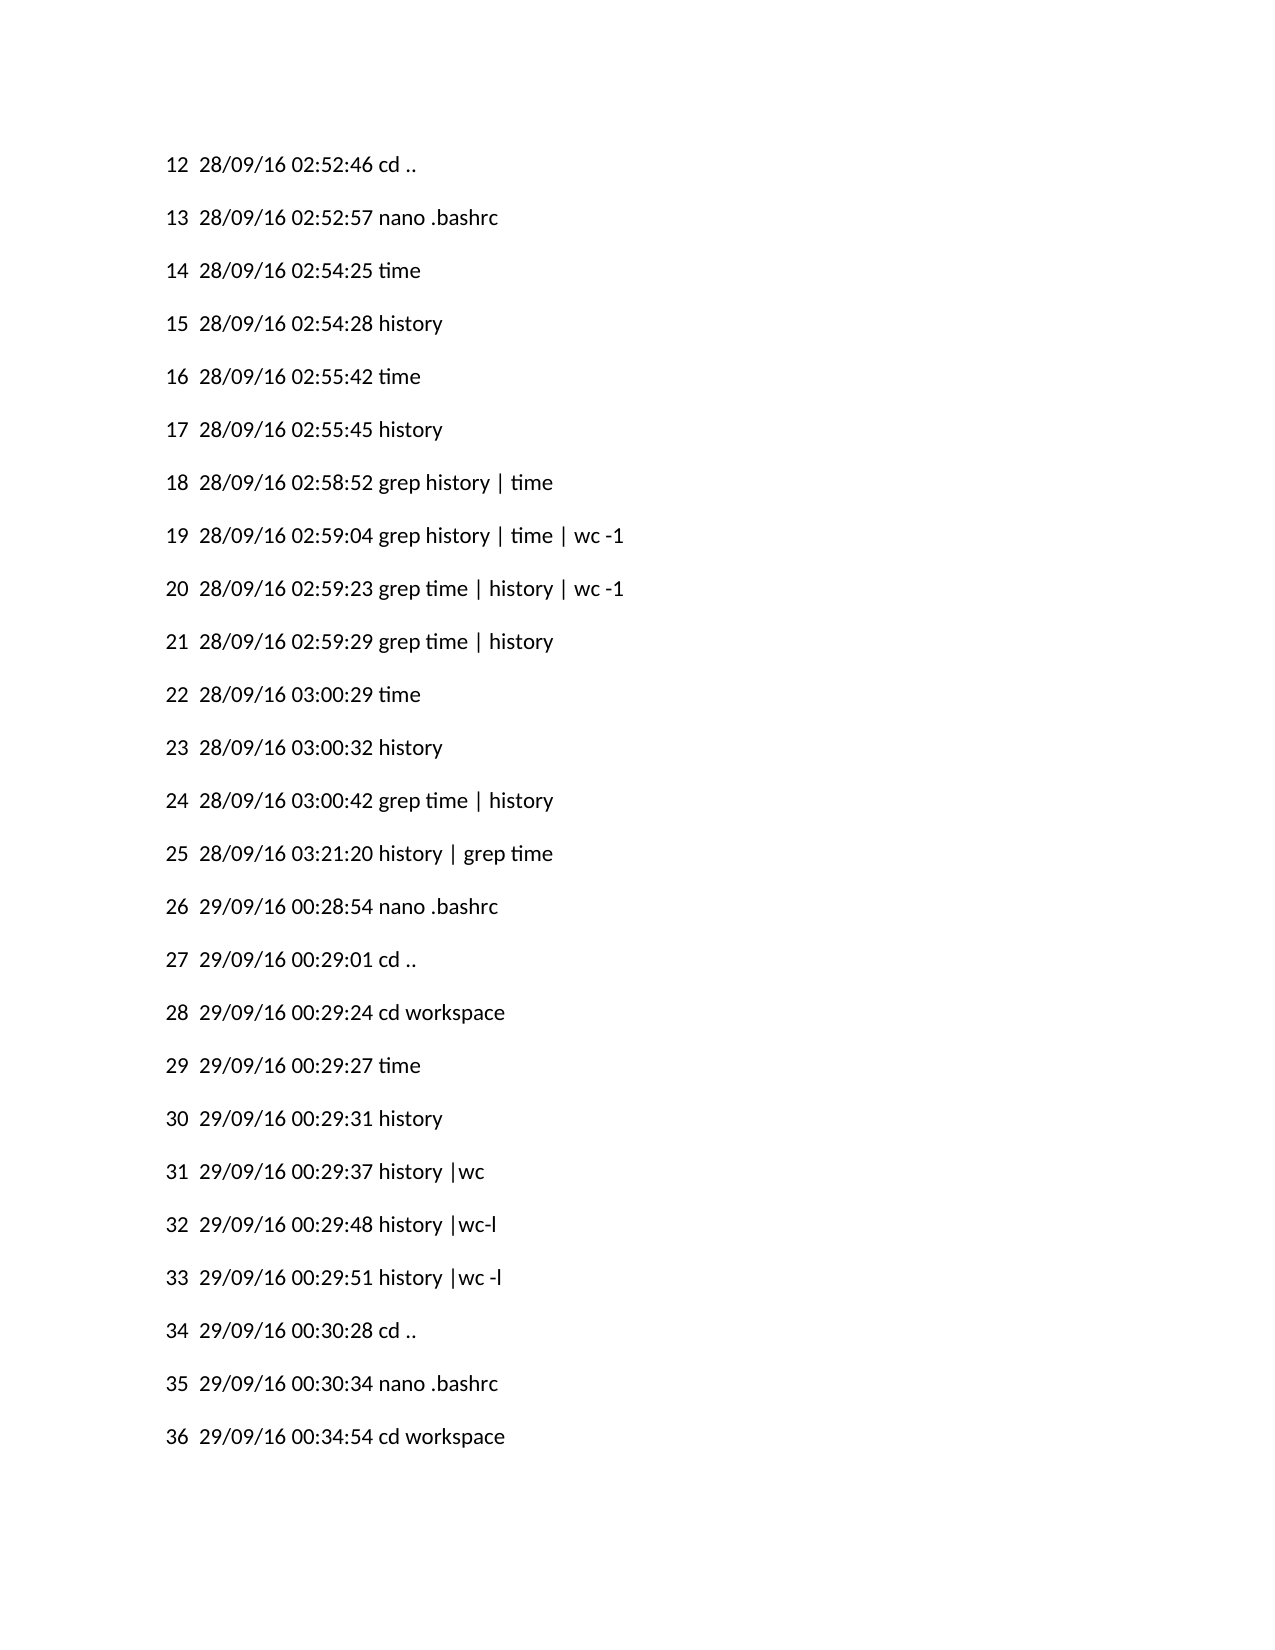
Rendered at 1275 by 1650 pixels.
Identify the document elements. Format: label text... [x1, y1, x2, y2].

text 26 29/09/16 00:28:54 nano .bashrc [150, 892, 1125, 920]
text 20 28/09/16 02:59:23 grep time | history | wc -1 [150, 574, 1125, 602]
text 15 28/09/16 02:54:28 history [150, 309, 1125, 337]
text 35 29/09/16 00:30:34 nano .bashrc [150, 1369, 1125, 1397]
text 29 29/09/16 00:29:27 time [150, 1051, 1125, 1079]
text 19 28/09/16 02:59:04 grep history | time | wc -1 [150, 521, 1125, 549]
text 33 29/09/16 00:29:51 history |wc -l [150, 1263, 1125, 1291]
text 32 29/09/16 00:29:48 history |wc-l [150, 1210, 1125, 1238]
text 13 28/09/16 02:52:57 nano .bashrc [150, 203, 1125, 231]
text 27 29/09/16 00:29:01 cd .. [150, 945, 1125, 973]
text 30 29/09/16 00:29:31 history [150, 1104, 1125, 1132]
text 36 29/09/16 00:34:54 cd workspace [150, 1422, 1125, 1451]
text 34 29/09/16 00:30:28 cd .. [150, 1316, 1125, 1344]
text 16 28/09/16 02:55:42 time [150, 362, 1125, 390]
text 31 29/09/16 00:29:37 history |wc [150, 1157, 1125, 1185]
text 14 28/09/16 02:54:25 time [150, 256, 1125, 284]
text 21 28/09/16 02:59:29 grep time | history [150, 627, 1125, 655]
text 17 28/09/16 02:55:45 history [150, 415, 1125, 443]
text 23 28/09/16 03:00:32 history [150, 733, 1125, 761]
text 24 28/09/16 03:00:42 grep time | history [150, 786, 1125, 814]
text 28 29/09/16 00:29:24 cd workspace [150, 998, 1125, 1026]
text 25 28/09/16 03:21:20 history | grep time [150, 839, 1125, 867]
text 18 28/09/16 02:58:52 grep history | time [150, 468, 1125, 496]
text 22 28/09/16 03:00:29 time [150, 680, 1125, 708]
text 12 28/09/16 02:52:46 cd .. [150, 150, 1125, 178]
